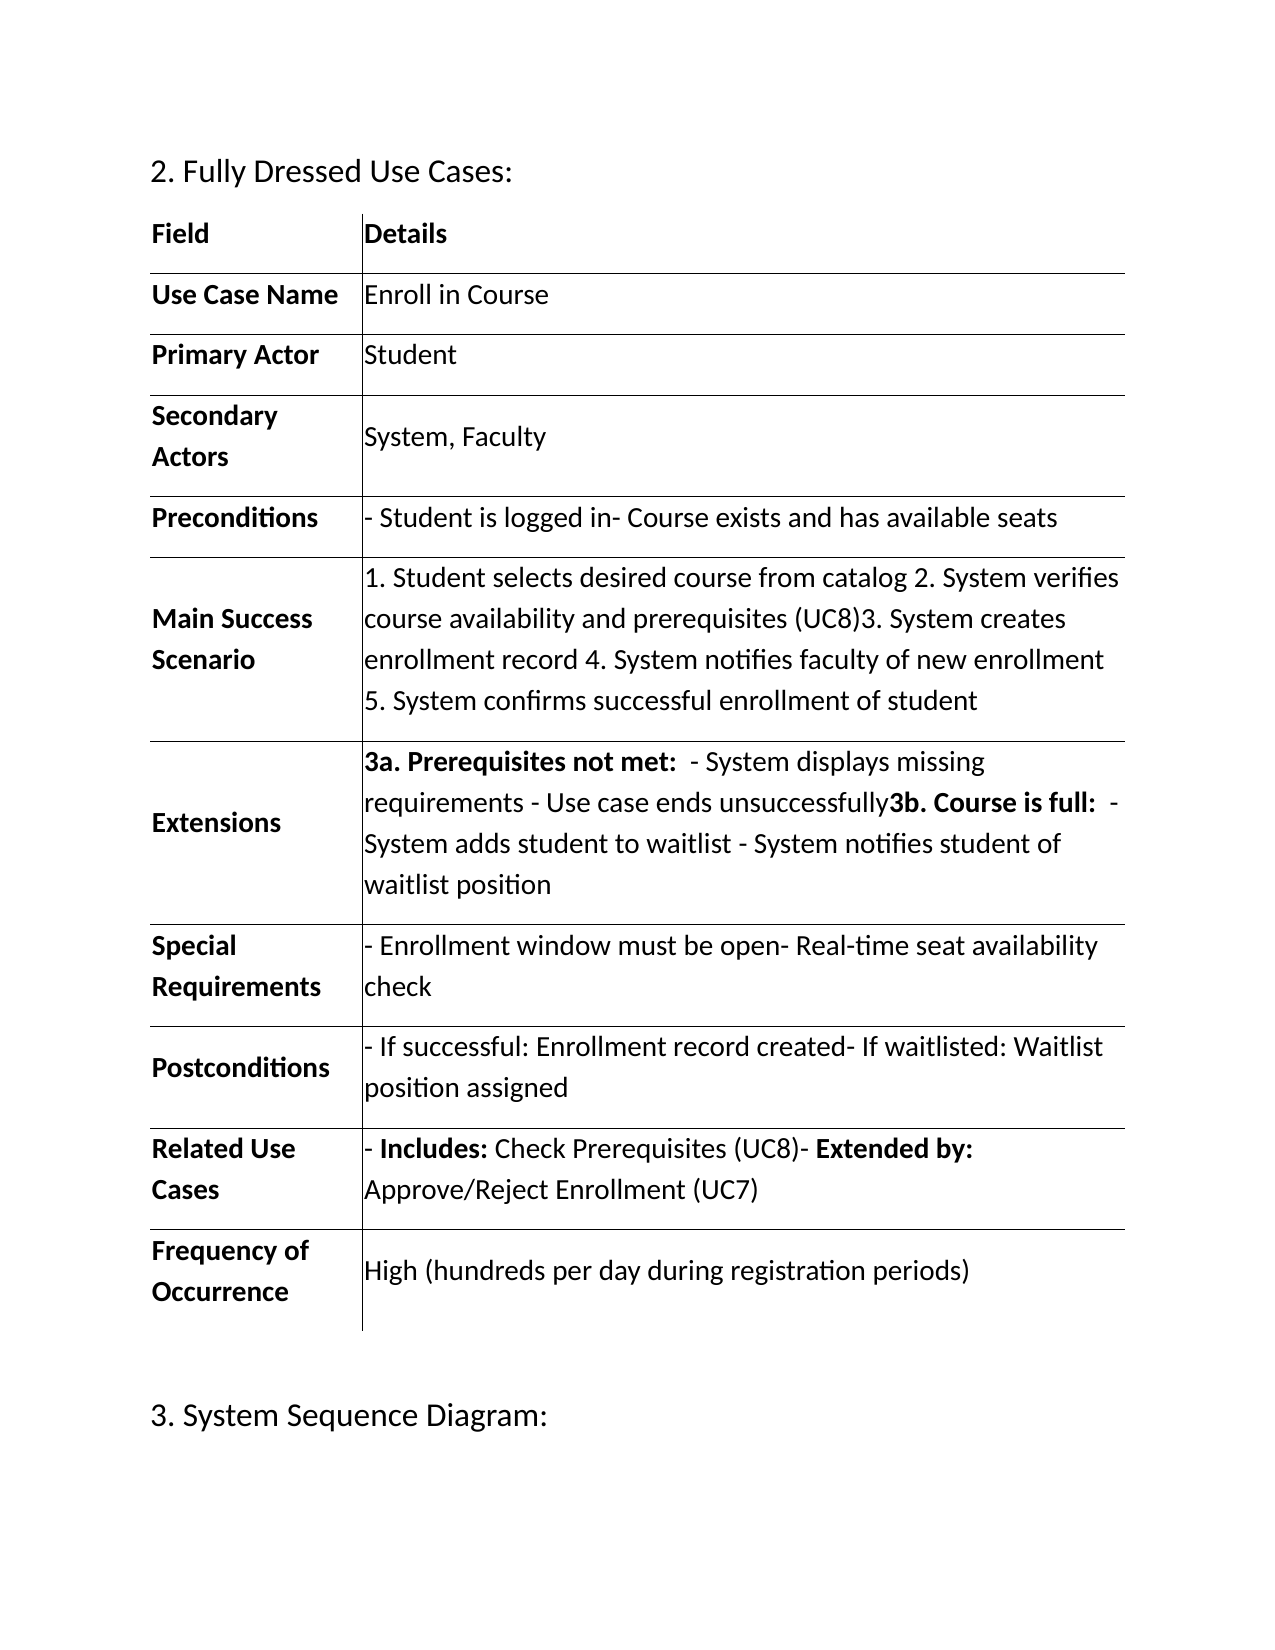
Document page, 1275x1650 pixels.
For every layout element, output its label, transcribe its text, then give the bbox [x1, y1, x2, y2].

table_header Details [363, 214, 1125, 273]
table_cell Extensions [150, 742, 362, 924]
table_cell Student [363, 335, 1125, 394]
text 3. System Sequence Diagram: [150, 1394, 1125, 1435]
table_cell Main Success Scenario [150, 558, 362, 741]
table_cell 3a. Prerequisites not met: - System displays missing requirements - Use case ends unsuccessfully3b. Course is full: - System adds student to waitlist - System notifies student of waitlist position [363, 742, 1125, 924]
table_cell - If successful: Enrollment record created- If waitlisted: Waitlist position assigned [363, 1027, 1125, 1127]
table_cell Secondary Actors [150, 396, 362, 496]
text 2. Fully Dressed Use Cases: [150, 150, 1125, 191]
table_cell Related Use Cases [150, 1129, 362, 1229]
table_cell 1. Student selects desired course from catalog 2. System verifies course availability and prerequisites (UC8)3. System creates enrollment record 4. System notifies faculty of new enrollment 5. System confirms successful enrollment of student [363, 558, 1125, 741]
table_header Field [150, 214, 362, 273]
table_cell Postconditions [150, 1027, 362, 1127]
table_cell Primary Actor [150, 335, 362, 394]
table_cell - Includes: Check Prerequisites (UC8)- Extended by: Approve/Reject Enrollment (UC7) [363, 1129, 1125, 1229]
table_cell Use Case Name [150, 274, 362, 334]
table_cell Enroll in Course [363, 274, 1125, 334]
table_cell High (hundreds per day during registration periods) [363, 1230, 1125, 1331]
table_cell Preconditions [150, 497, 362, 557]
table_cell Frequency of Occurrence [150, 1230, 362, 1331]
table_cell - Enrollment window must be open- Real-time seat availability check [363, 925, 1125, 1026]
table_cell System, Faculty [363, 396, 1125, 496]
table_cell Special Requirements [150, 925, 362, 1026]
table_cell - Student is logged in- Course exists and has available seats [363, 497, 1125, 557]
